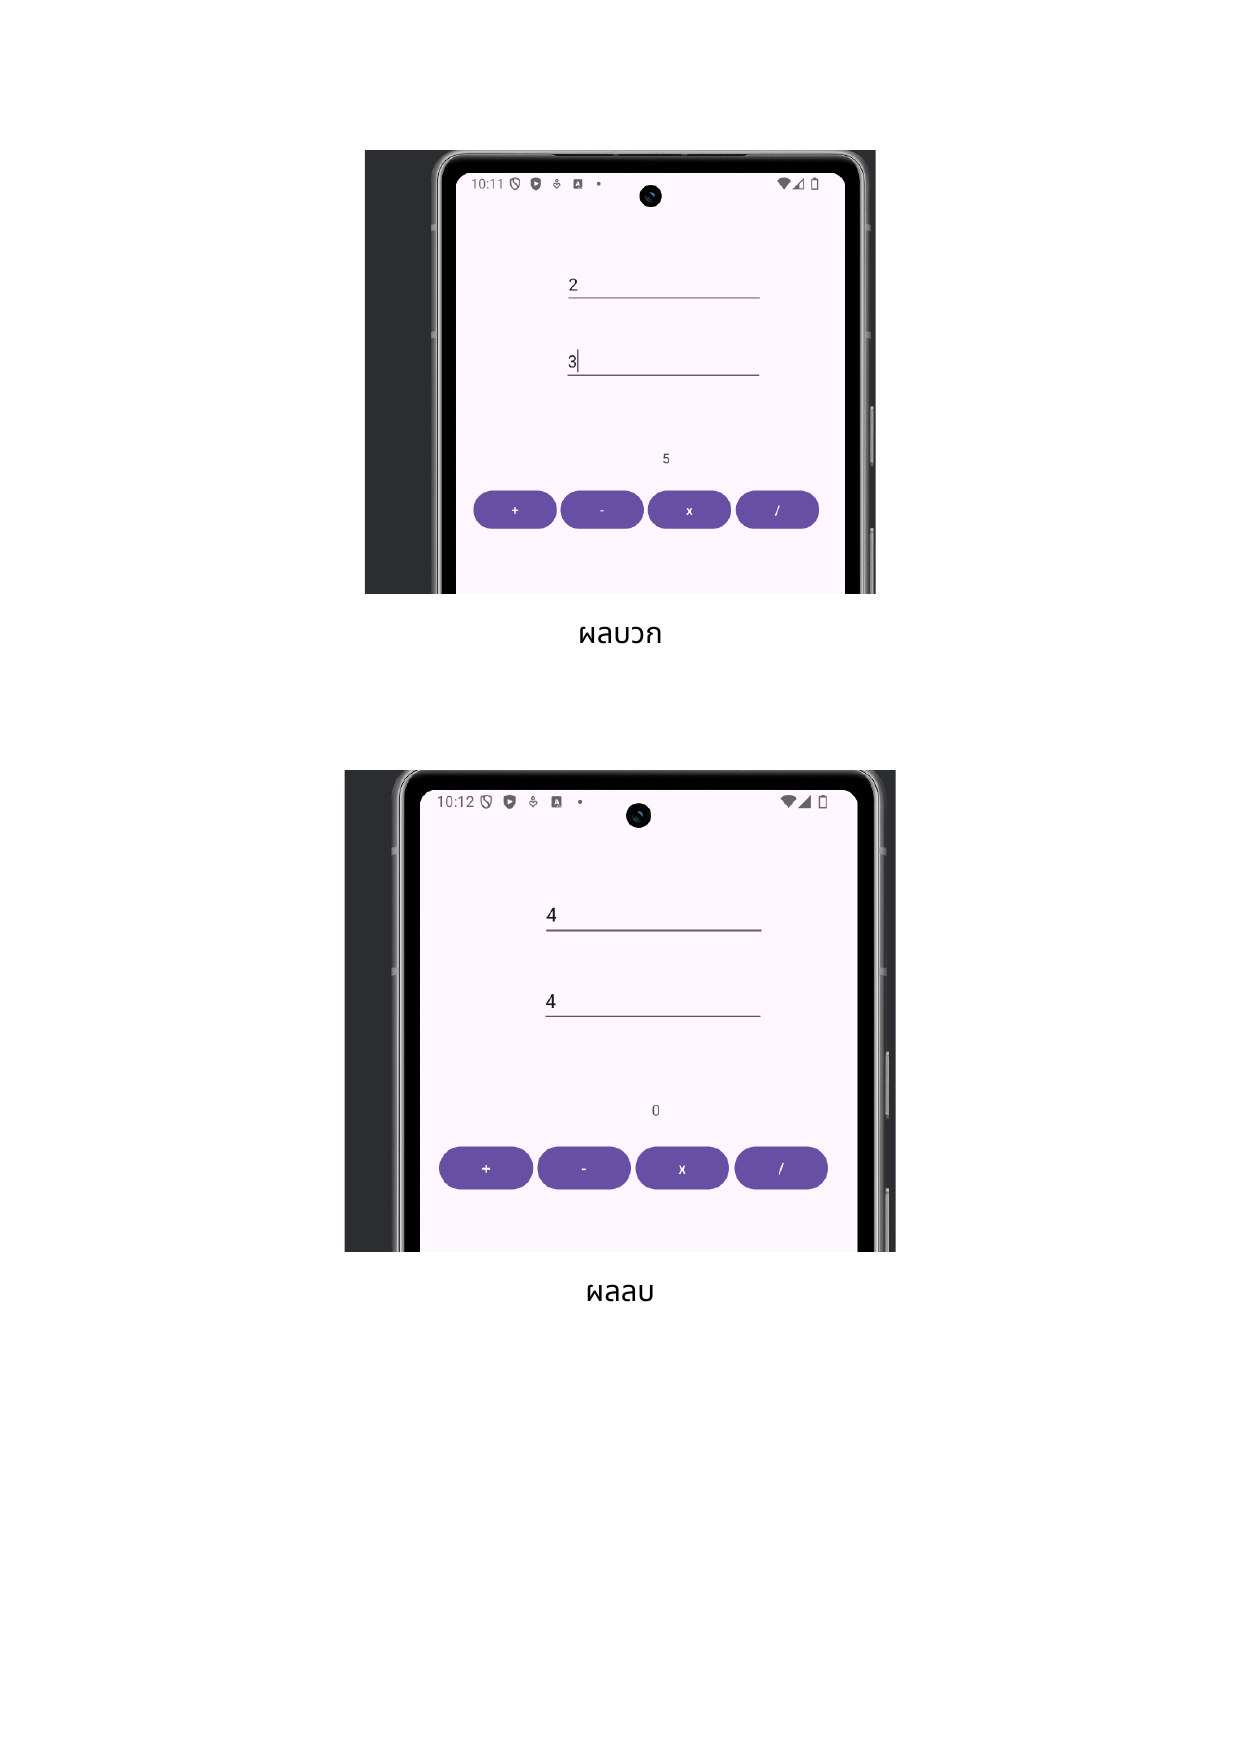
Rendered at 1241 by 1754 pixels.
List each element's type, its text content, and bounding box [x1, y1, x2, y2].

picture [364, 150, 876, 594]
picture [344, 770, 896, 1252]
text ผลบวก [150, 613, 1090, 657]
text ผลลบ [150, 1271, 1090, 1315]
